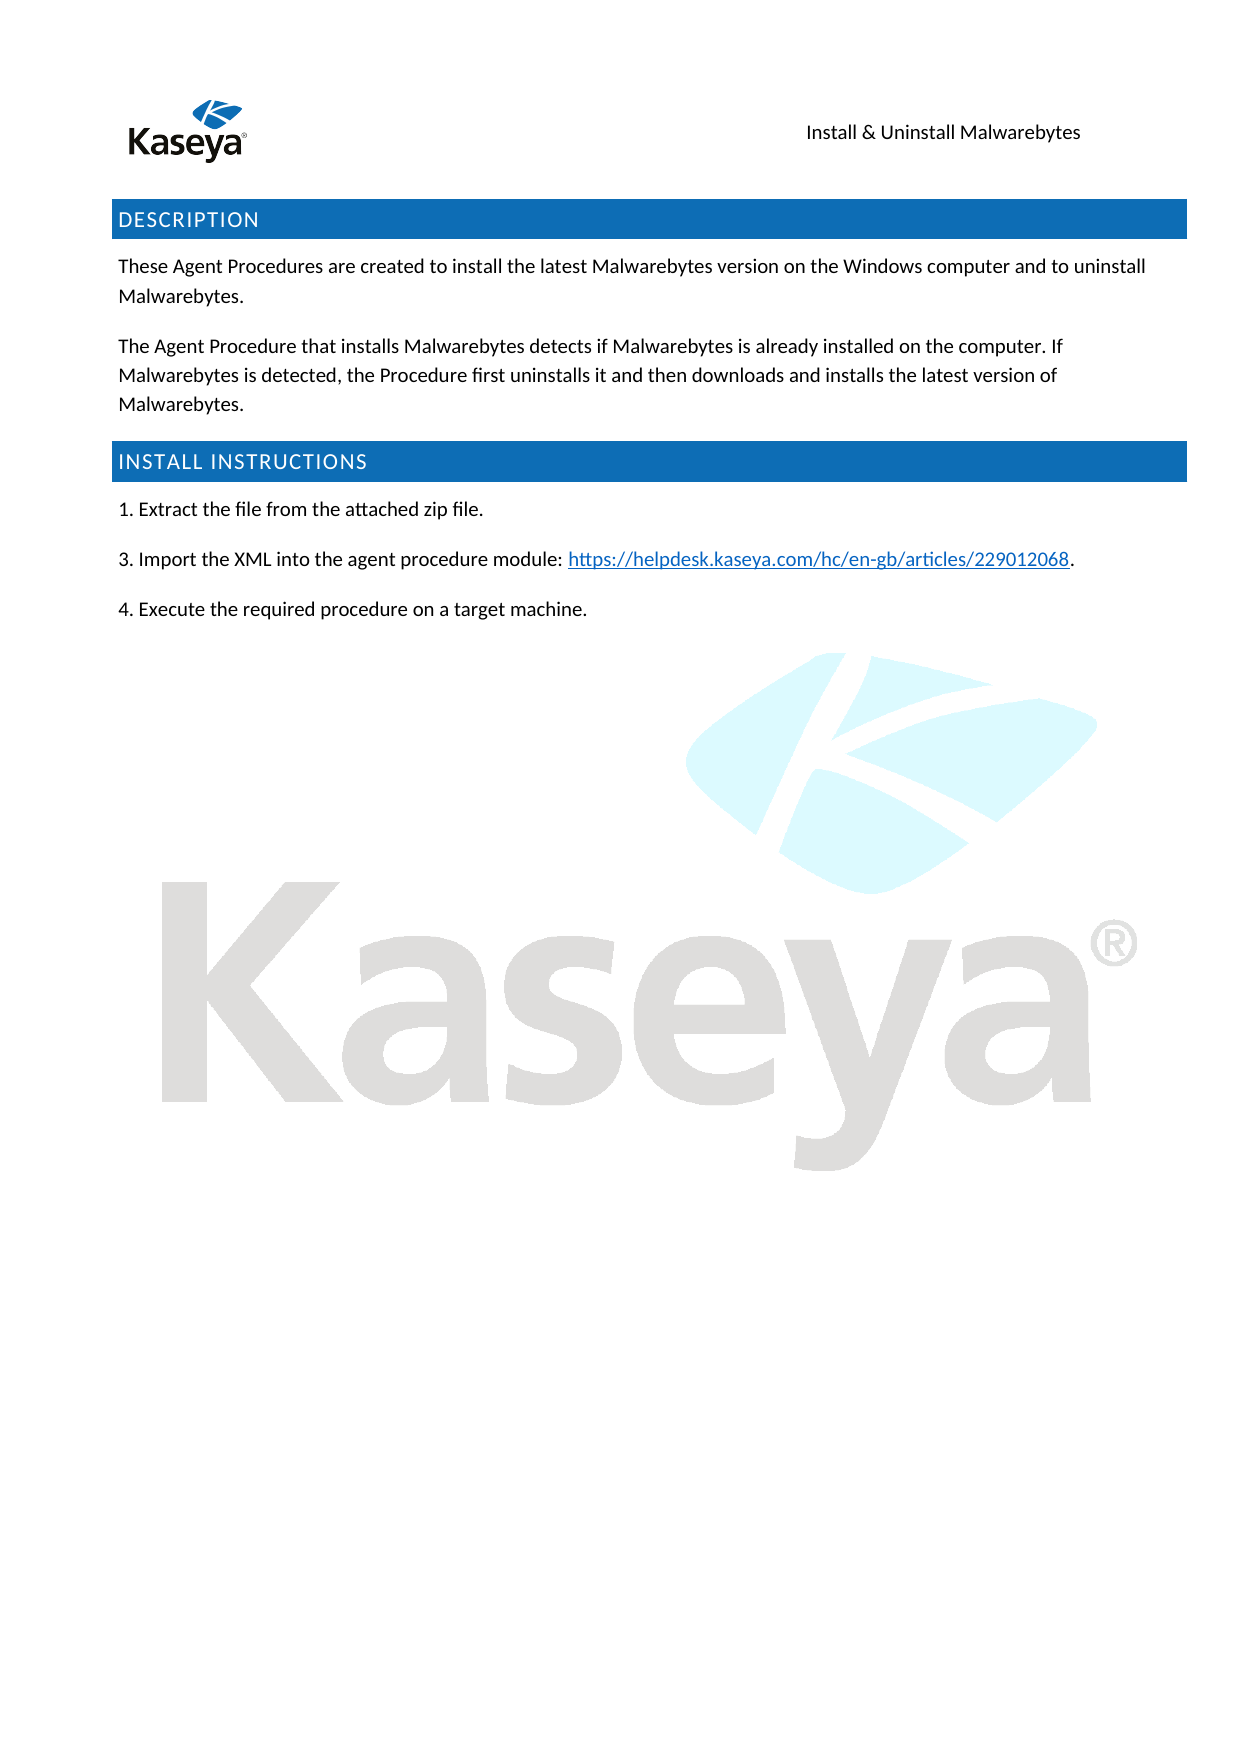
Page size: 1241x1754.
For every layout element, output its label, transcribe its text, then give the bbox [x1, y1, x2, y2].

subtitle Install instructions [118, 448, 1181, 476]
subtitle DESCRIPTION [118, 205, 1181, 233]
text 4. Execute the required procedure on a target machine. [118, 596, 1181, 622]
text 3. Import the XML into the agent procedure module: https://helpdesk.kaseya.com/hc/en-gb/articles/229012068. [118, 546, 1181, 572]
text The Agent Procedure that installs Malwarebytes detects if Malwarebytes is already installed on the computer. If Malwarebytes is detected, the Procedure first uninstalls it and then downloads and installs the latest version of Malwarebytes. [118, 333, 1181, 417]
picture [129, 100, 247, 163]
text These Agent Procedures are created to install the latest Malwarebytes version on the Windows computer and to uninstall Malwarebytes. [118, 254, 1181, 308]
text 1. Extract the file from the attached zip file. [118, 496, 1181, 522]
